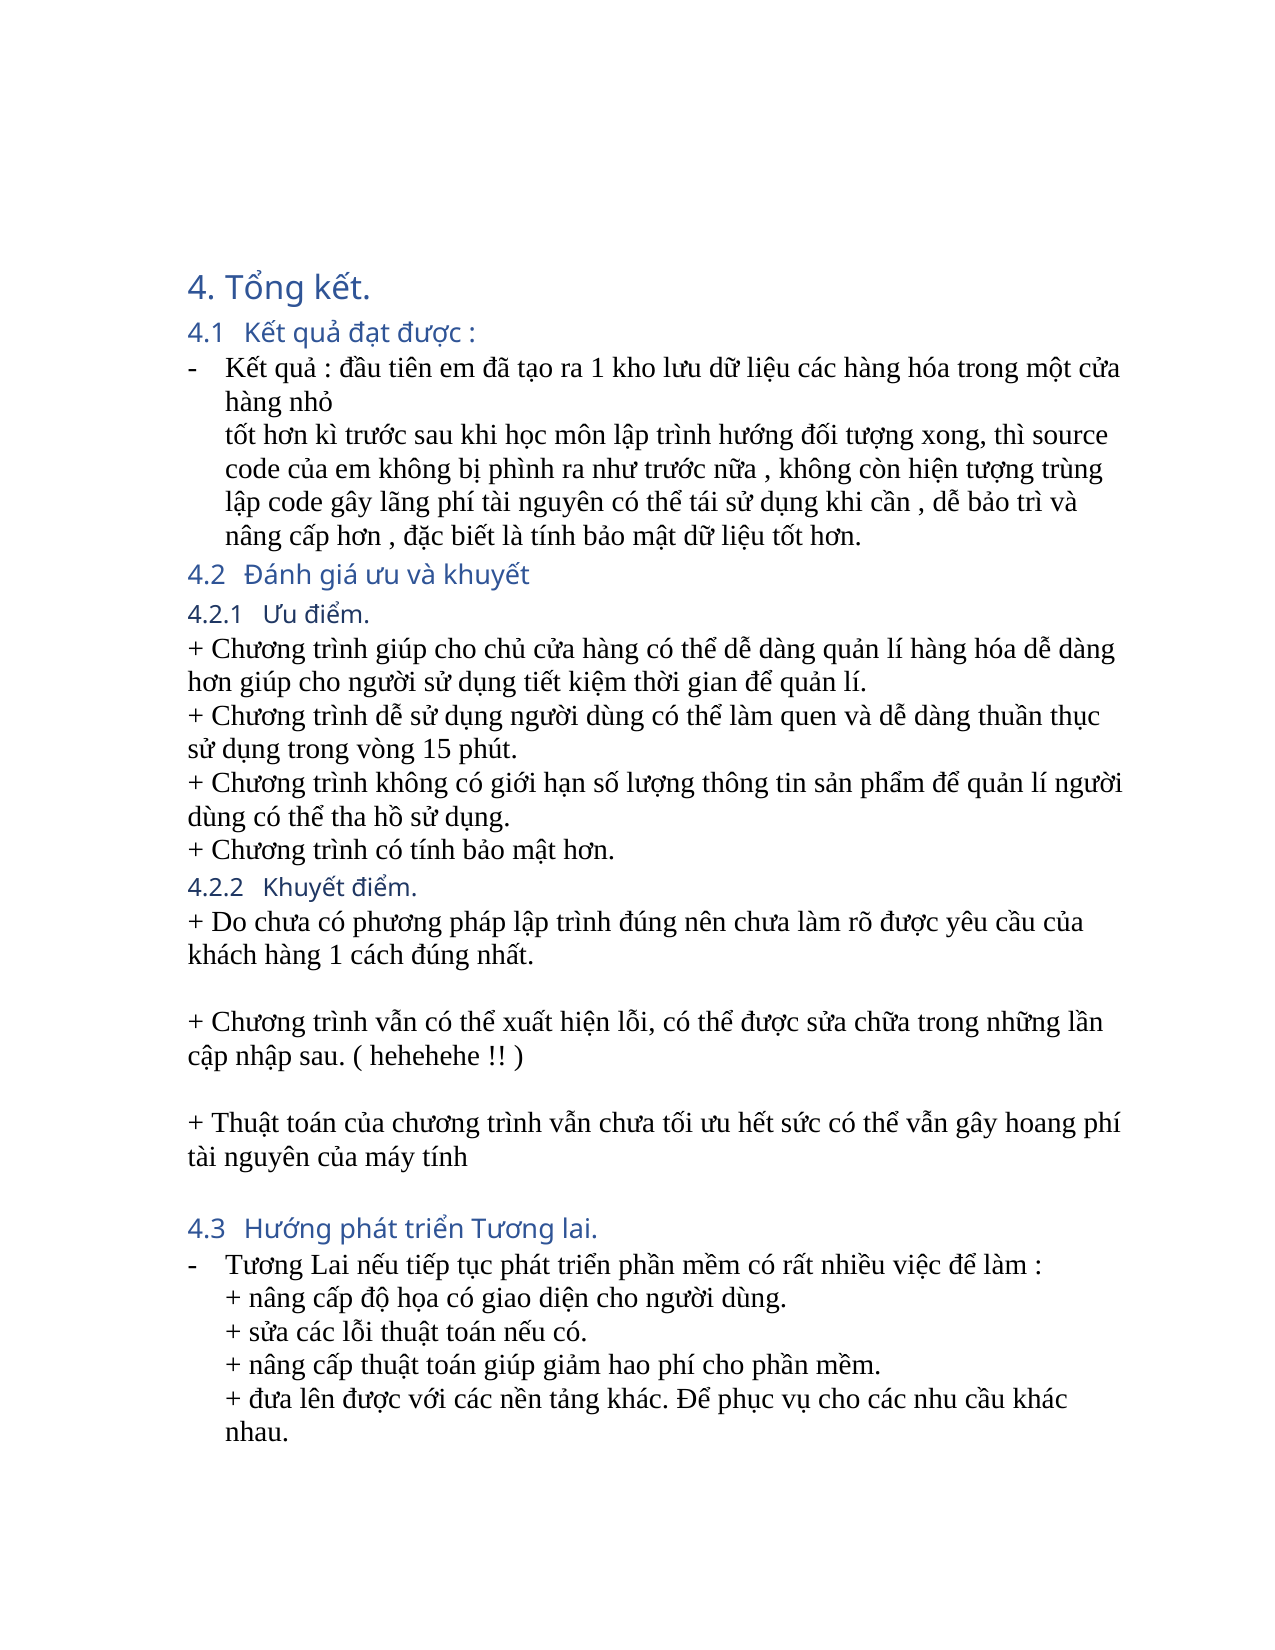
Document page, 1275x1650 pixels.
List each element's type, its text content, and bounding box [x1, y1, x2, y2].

text + Chương trình dễ sử dụng người dùng có thể làm quen và dễ dàng thuần thục sử dụng trong vòng 15 phút. + Chương trình không có giới hạn số lượng thông tin sản phẩm để quản lí người dùng có thể tha hồ sử dụng. + Chương trình có tính bảo mật hơn. [187, 698, 1125, 866]
subtitle Kết quả đạt được : [187, 313, 1125, 350]
text + Do chưa có phương pháp lập trình đúng nên chưa làm rõ được yêu cầu của khách hàng 1 cách đúng nhất. + Chương trình vẫn có thể xuất hiện lỗi, có thể được sửa chữa trong những lần cập nhập sau. ( hehehehe !! ) + Thuật toán của chương trình vẫn chưa tối ưu hết sức có thể vẫn gây hoang phí tài nguyên của máy tính [187, 904, 1125, 1206]
list Tương Lai nếu tiếp tục phát triển phần mềm có rất nhiều việc để làm : [187, 1247, 1125, 1280]
list + nâng cấp độ họa có giao diện cho người dùng. + sửa các lỗi thuật toán nếu có. [225, 1280, 1125, 1347]
subtitle Tổng kết. [187, 264, 1125, 309]
list Kết quả : đầu tiên em đã tạo ra 1 kho lưu dữ liệu các hàng hóa trong một cửa hàng nhỏ tốt hơn kì trước sau khi học môn lập trình hướng đối tượng xong, thì source code của em không bị phình ra như trước nữa , không còn hiện tượng trùng lập code gây lãng phí tài nguyên có thể tái sử dụng khi cần , dễ bảo trì và nâng cấp hơn , đặc biết là tính bảo mật dữ liệu tốt hơn. [187, 350, 1125, 552]
subtitle Hướng phát triển Tương lai. [187, 1210, 1125, 1247]
subtitle Khuyết điểm. [187, 870, 1125, 904]
subtitle Ưu điểm. [187, 597, 1125, 631]
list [225, 1347, 1125, 1448]
text + Chương trình giúp cho chủ cửa hàng có thể dễ dàng quản lí hàng hóa dễ dàng hơn giúp cho người sử dụng tiết kiệm thời gian để quản lí. [187, 631, 1125, 698]
subtitle Đánh giá ưu và khuyết [187, 556, 1125, 593]
